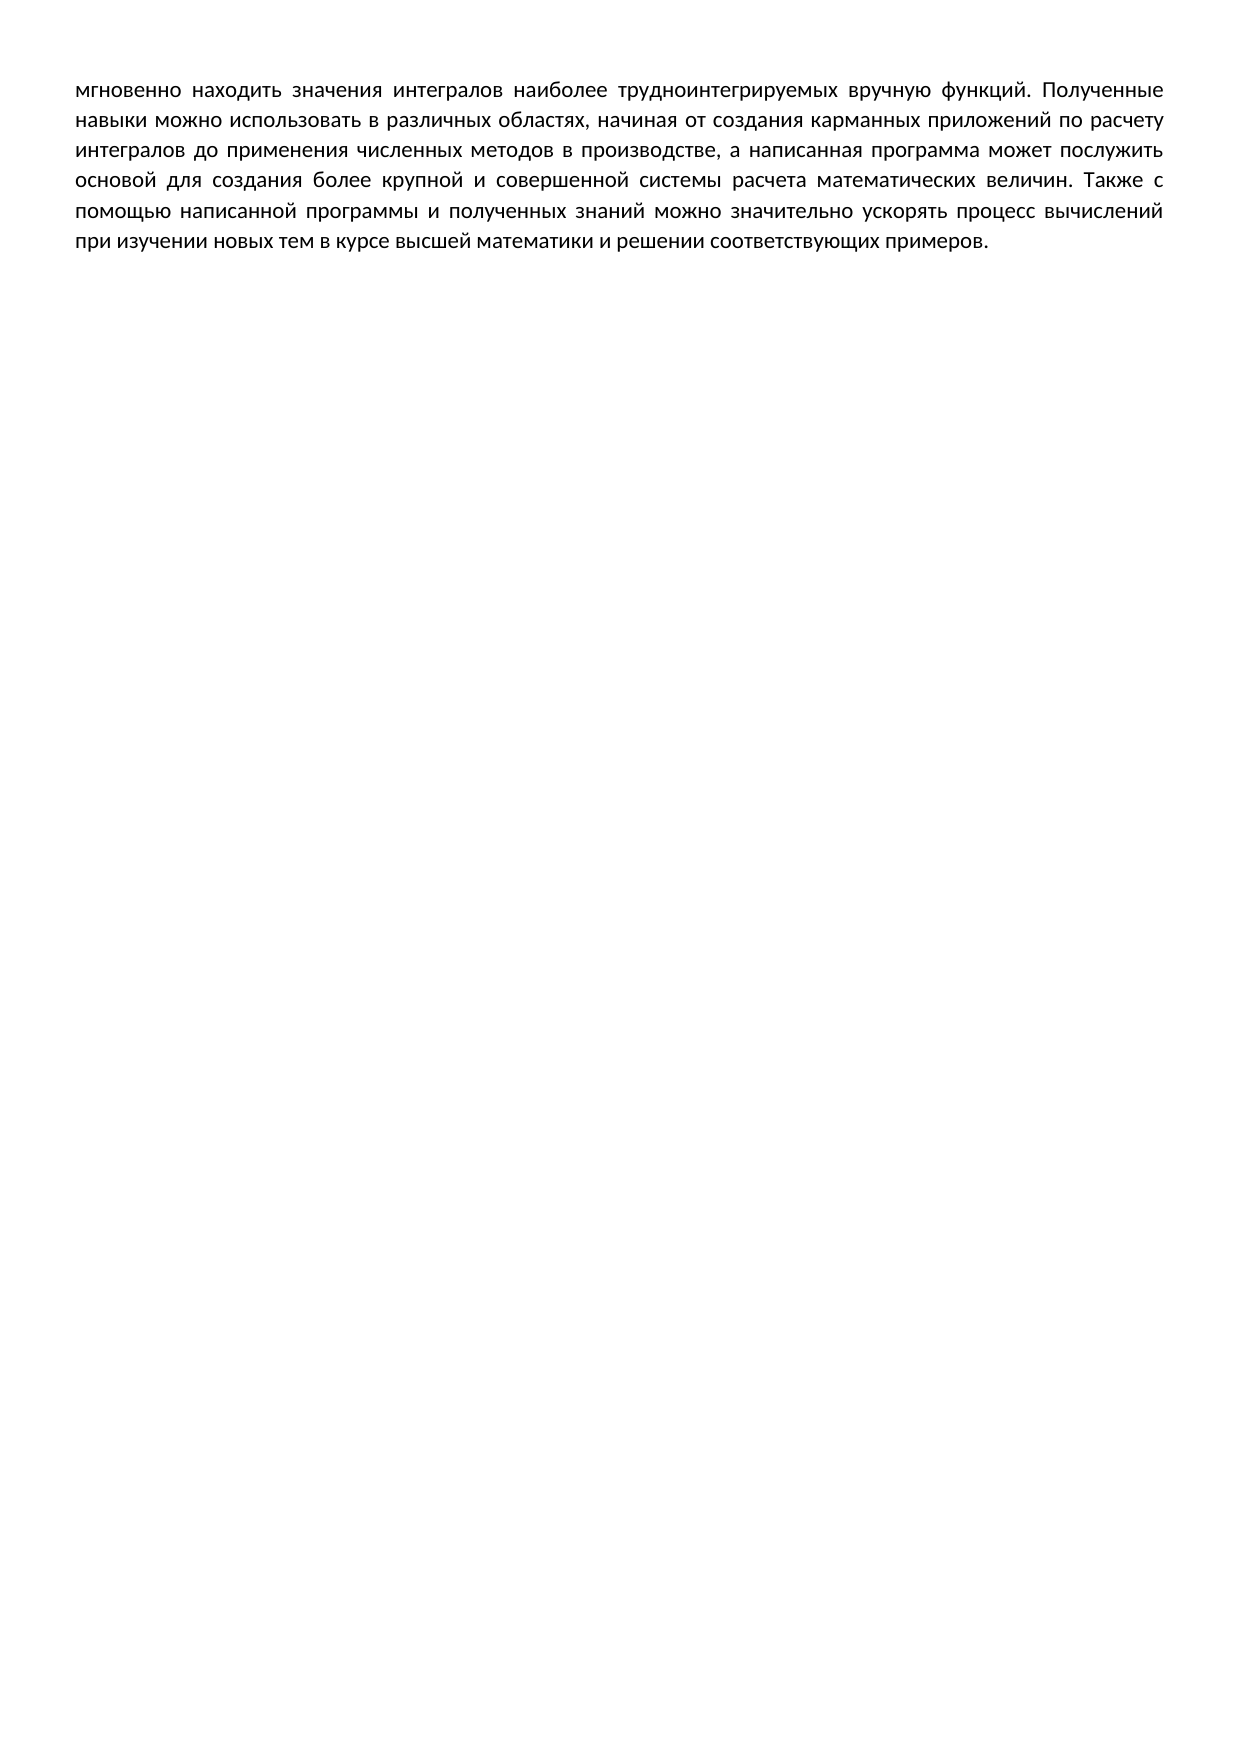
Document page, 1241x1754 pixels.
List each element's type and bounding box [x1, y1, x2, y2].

text [75, 75, 1165, 254]
